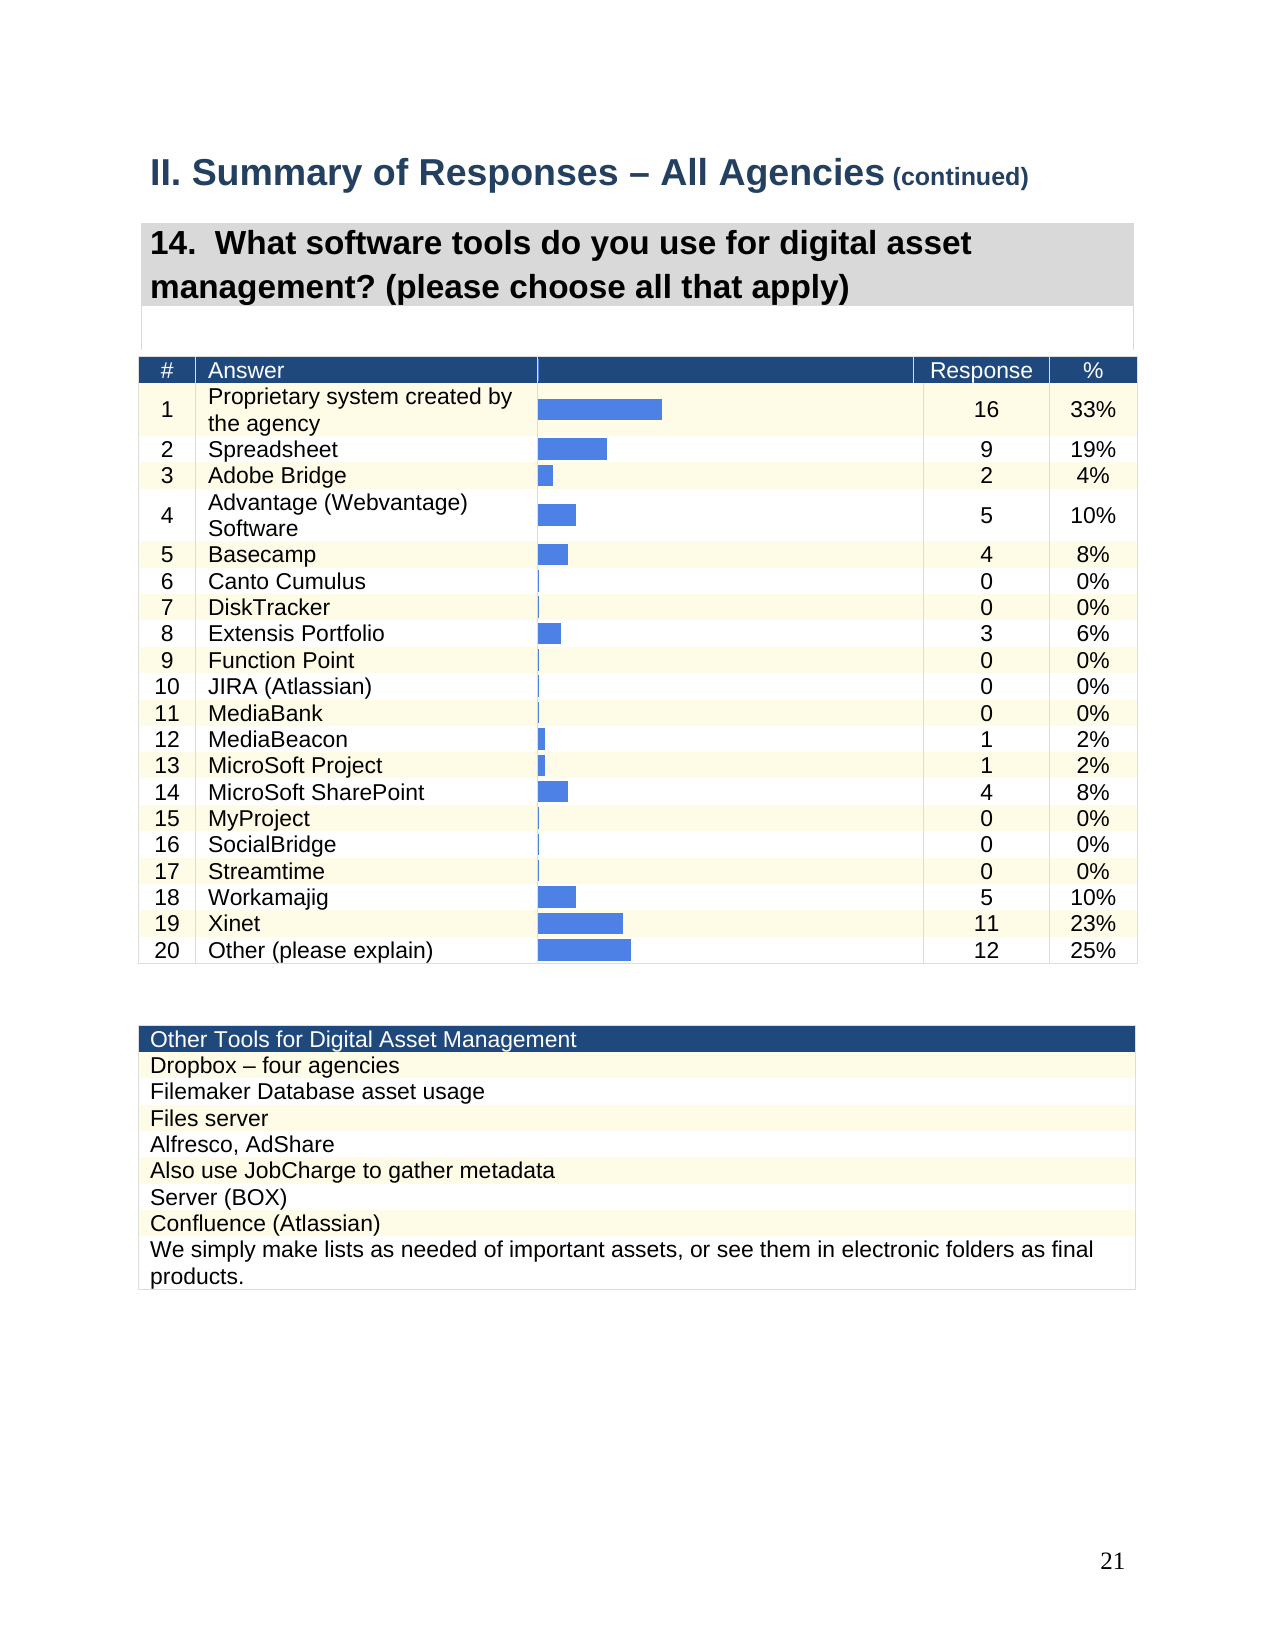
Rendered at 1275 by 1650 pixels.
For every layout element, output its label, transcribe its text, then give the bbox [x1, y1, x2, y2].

table_cell Function Point [196, 647, 537, 673]
table_cell 0% [1050, 805, 1137, 831]
table_cell Basecamp [196, 541, 537, 568]
table_cell Other (please explain) [196, 937, 537, 963]
table_header Response [914, 357, 1049, 383]
table_cell Server (BOX) [139, 1184, 1135, 1210]
table_cell Alfresco, AdShare [139, 1131, 1135, 1157]
table_cell 3 [139, 462, 195, 489]
table_cell 1 [924, 726, 1049, 752]
table_cell 23% [1050, 910, 1137, 937]
table_cell [538, 805, 923, 831]
table_cell 0% [1050, 594, 1137, 620]
table_cell 5 [924, 489, 1049, 541]
table_cell [538, 884, 923, 910]
table_cell 17 [139, 858, 195, 884]
table_cell 6 [139, 568, 195, 594]
table_cell 14 [139, 779, 195, 805]
table_cell [538, 462, 923, 489]
table_cell [538, 594, 923, 620]
table_cell [538, 541, 923, 568]
table_cell MediaBeacon [196, 726, 537, 752]
table_cell 12 [924, 937, 1049, 963]
table_cell [538, 910, 923, 937]
table_cell 0% [1050, 831, 1137, 858]
table_cell [538, 779, 923, 805]
table_cell 16 [139, 831, 195, 858]
table_cell 9 [924, 436, 1049, 462]
table_cell 3 [924, 620, 1049, 647]
table_cell JIRA (Atlassian) [196, 673, 537, 699]
text II. Summary of Responses – All Agencies (continued) [150, 150, 1125, 193]
table_cell Advantage (Webvantage) Software [196, 489, 537, 541]
table_cell [538, 383, 923, 436]
table_cell 2 [139, 436, 195, 462]
table_cell Adobe Bridge [196, 462, 537, 489]
table_cell 0 [924, 831, 1049, 858]
table_header [538, 357, 913, 383]
table_cell 19 [139, 910, 195, 937]
table_cell 9 [139, 647, 195, 673]
table_cell 15 [139, 805, 195, 831]
table_cell 0% [1050, 858, 1137, 884]
table_cell 0 [924, 700, 1049, 726]
table_cell 20 [139, 937, 195, 963]
table_cell 4 [924, 541, 1049, 568]
table_cell 0 [924, 568, 1049, 594]
table_cell 10% [1050, 884, 1137, 910]
table_cell 0 [924, 647, 1049, 673]
table_cell [538, 489, 923, 541]
table_header % [1050, 357, 1137, 383]
table_cell 16 [924, 383, 1049, 436]
table_cell 7 [139, 594, 195, 620]
table_cell 11 [924, 910, 1049, 937]
table_cell Confluence (Atlassian) [139, 1210, 1135, 1236]
table_cell 0% [1050, 647, 1137, 673]
table_cell 19% [1050, 436, 1137, 462]
table_cell MicroSoft Project [196, 752, 537, 778]
table_header Other Tools for Digital Asset Management [139, 1026, 1135, 1052]
table_cell Also use JobCharge to gather metadata [139, 1157, 1135, 1184]
table_cell Dropbox – four agencies [139, 1052, 1135, 1078]
table_cell 4 [139, 489, 195, 541]
table_cell 25% [1050, 937, 1137, 963]
table_cell We simply make lists as needed of important assets, or see them in electronic folders as final products. [139, 1236, 1135, 1289]
table_cell SocialBridge [196, 831, 537, 858]
table_cell 0% [1050, 568, 1137, 594]
table_cell 5 [924, 884, 1049, 910]
table_cell 4 [924, 779, 1049, 805]
table_cell 0% [1050, 700, 1137, 726]
table_header # [139, 357, 195, 383]
table_cell 8% [1050, 541, 1137, 568]
table_cell 2% [1050, 752, 1137, 778]
table_cell [538, 568, 923, 594]
table_cell 13 [139, 752, 195, 778]
table_cell MyProject [196, 805, 537, 831]
table_cell [538, 673, 923, 699]
table_cell 5 [139, 541, 195, 568]
table_cell 2 [924, 462, 1049, 489]
table_cell Filemaker Database asset usage [139, 1078, 1135, 1104]
table_cell [538, 726, 923, 752]
table_cell 2% [1050, 726, 1137, 752]
table_cell 0% [1050, 673, 1137, 699]
table_cell Xinet [196, 910, 537, 937]
table_cell 1 [139, 383, 195, 436]
table_cell Proprietary system created by the agency [196, 383, 537, 436]
table_cell 6% [1050, 620, 1137, 647]
table_cell [538, 647, 923, 673]
table_header Answer [196, 357, 537, 383]
table_cell 0 [924, 673, 1049, 699]
table_cell 0 [924, 594, 1049, 620]
table_cell [538, 937, 923, 963]
table_cell [538, 700, 923, 726]
table_cell Extensis Portfolio [196, 620, 537, 647]
text 14. What software tools do you use for digital asset management? (please choose all that apply) [142, 223, 1133, 306]
table_cell 1 [924, 752, 1049, 778]
table_cell [538, 831, 923, 858]
table_cell 33% [1050, 383, 1137, 436]
table_cell 0 [924, 805, 1049, 831]
table_cell DiskTracker [196, 594, 537, 620]
table_cell MicroSoft SharePoint [196, 779, 537, 805]
table_cell Files server [139, 1105, 1135, 1131]
table_cell MediaBank [196, 700, 537, 726]
table_cell 18 [139, 884, 195, 910]
table_cell Streamtime [196, 858, 537, 884]
table_cell Canto Cumulus [196, 568, 537, 594]
table_cell [538, 436, 923, 462]
table_cell Spreadsheet [196, 436, 537, 462]
table_cell [538, 858, 923, 884]
table_cell 10% [1050, 489, 1137, 541]
table_cell 8% [1050, 779, 1137, 805]
table_cell 12 [139, 726, 195, 752]
table_cell Workamajig [196, 884, 537, 910]
table_cell 4% [1050, 462, 1137, 489]
table_cell 11 [139, 700, 195, 726]
table_cell [538, 620, 923, 647]
table_cell [538, 752, 923, 778]
table_cell 8 [139, 620, 195, 647]
table_cell 10 [139, 673, 195, 699]
table_cell 0 [924, 858, 1049, 884]
